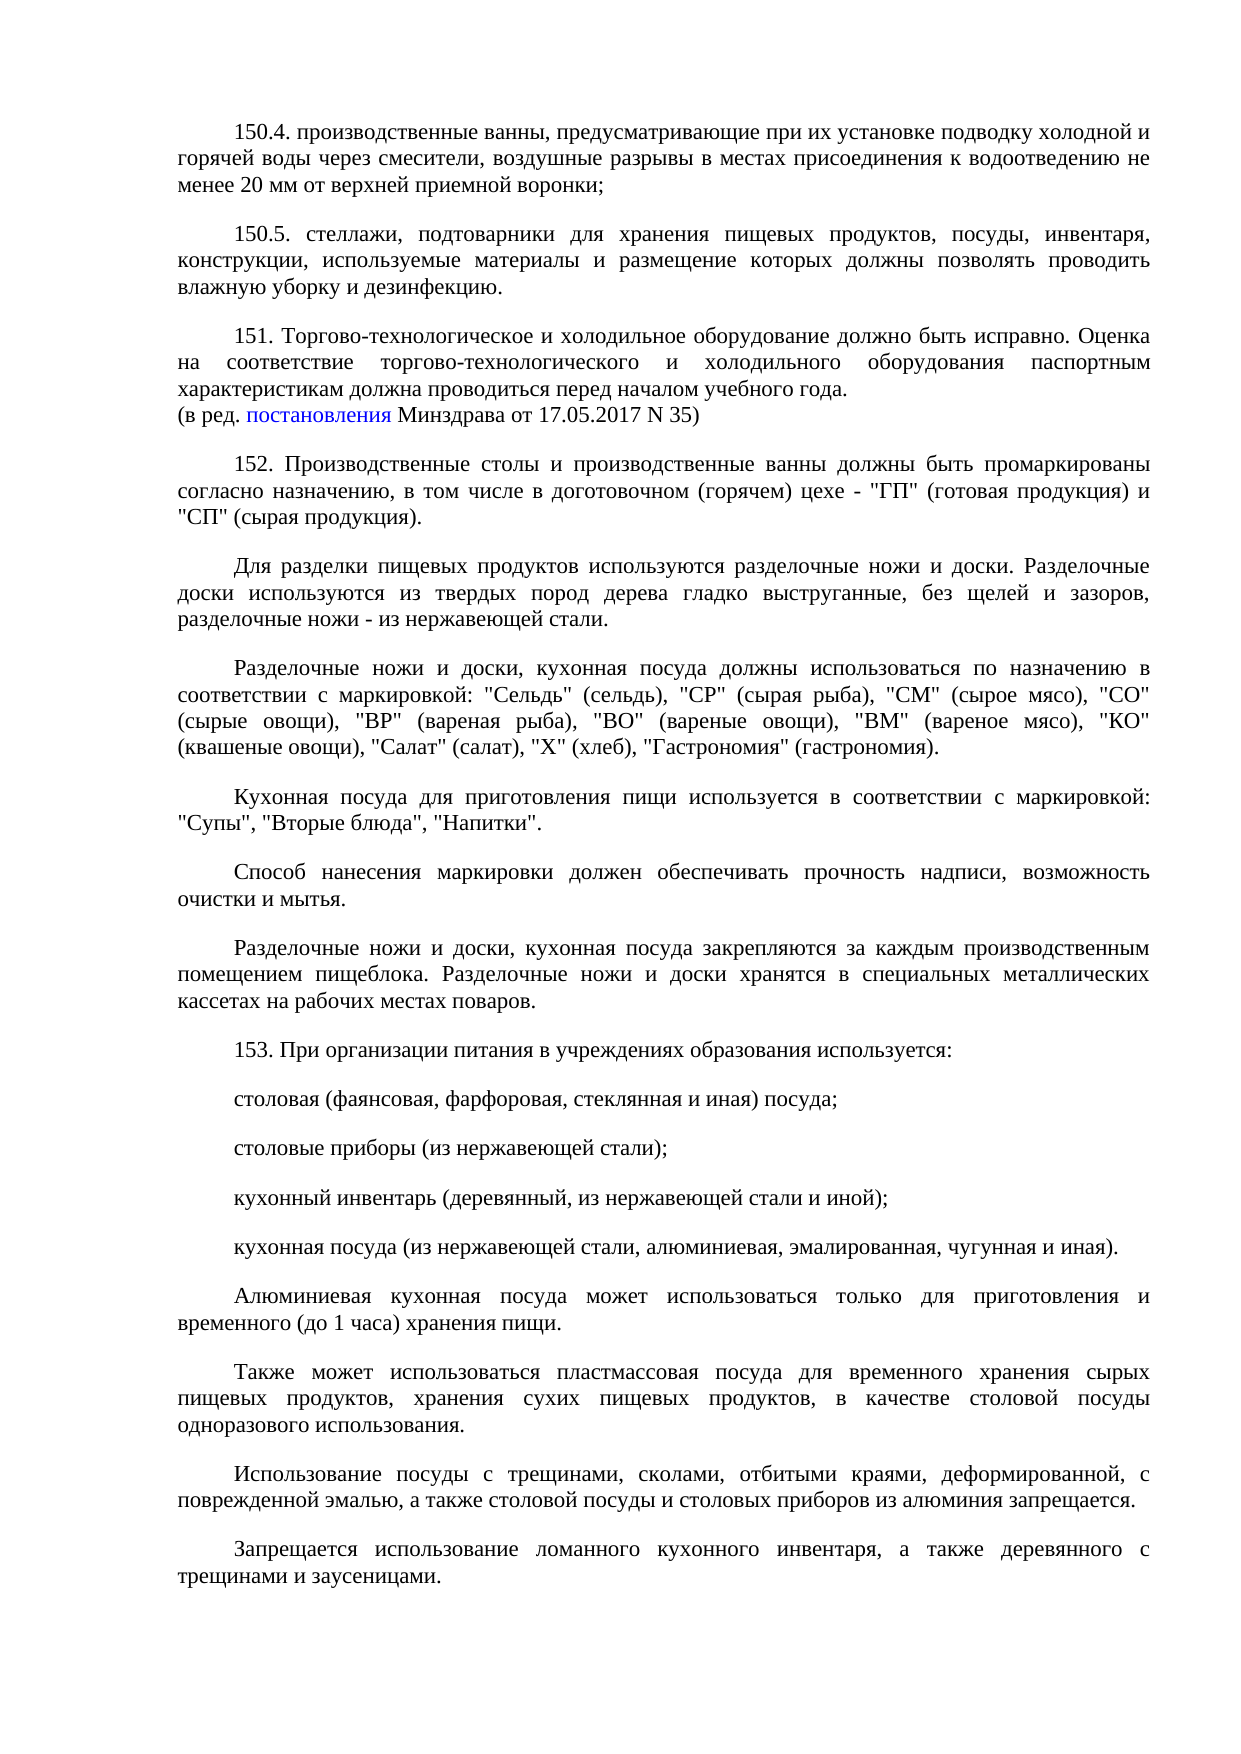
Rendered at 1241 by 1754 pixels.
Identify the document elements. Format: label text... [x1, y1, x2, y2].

text кухонный инвентарь (деревянный, из нержавеющей стали и иной); [177, 1184, 1152, 1210]
text Кухонная посуда для приготовления пищи используется в соответствии с маркировкой: "Супы", "Вторые блюда", "Напитки". [177, 783, 1152, 835]
text 151. Торгово-технологическое и холодильное оборудование должно быть исправно. Оценка на соответствие торгово-технологического и холодильного оборудования паспортным характеристикам должна проводиться перед началом учебного года. [177, 322, 1152, 401]
text столовые приборы (из нержавеющей стали); [177, 1134, 1152, 1161]
text 152. Производственные столы и производственные ванны должны быть промаркированы согласно назначению, в том числе в доготовочном (горячем) цехе - "ГП" (готовая продукция) и "СП" (сырая продукция). [177, 450, 1152, 529]
text Использование посуды с трещинами, сколами, отбитыми краями, деформированной, с поврежденной эмалью, а также столовой посуды и столовых приборов из алюминия запрещается. [177, 1460, 1152, 1513]
text 150.4. производственные ванны, предусматривающие при их установке подводку холодной и горячей воды через смесители, воздушные разрывы в местах присоединения к водоотведению не менее 20 мм от верхней приемной воронки; [177, 118, 1152, 197]
text 150.5. стеллажи, подтоварники для хранения пищевых продуктов, посуды, инвентаря, конструкции, используемые материалы и размещение которых должны позволять проводить влажную уборку и дезинфекцию. [177, 220, 1152, 299]
text Алюминиевая кухонная посуда может использоваться только для приготовления и временного (до 1 часа) хранения пищи. [177, 1282, 1152, 1335]
text Разделочные ножи и доски, кухонная посуда закрепляются за каждым производственным помещением пищеблока. Разделочные ножи и доски хранятся в специальных металлических кассетах на рабочих местах поваров. [177, 934, 1152, 1013]
text (в ред. постановления Минздрава от 17.05.2017 N 35) [177, 401, 1152, 427]
text Способ нанесения маркировки должен обеспечивать прочность надписи, возможность очистки и мытья. [177, 858, 1152, 911]
text кухонная посуда (из нержавеющей стали, алюминиевая, эмалированная, чугунная и иная). [177, 1233, 1152, 1259]
text 153. При организации питания в учреждениях образования используется: [177, 1036, 1152, 1062]
text Разделочные ножи и доски, кухонная посуда должны использоваться по назначению в соответствии с маркировкой: "Сельдь" (сельдь), "СР" (сырая рыба), "СМ" (сырое мясо), "СО" (сырые овощи), "ВР" (вареная рыба), "ВО" (вареные овощи), "ВМ" (вареное мясо), "КО" (квашеные овощи), "Салат" (салат), "Х" (хлеб), "Гастрономия" (гастрономия). [177, 654, 1152, 760]
text Запрещается использование ломанного кухонного инвентаря, а также деревянного с трещинами и заусеницами. [177, 1536, 1152, 1588]
text Для разделки пищевых продуктов используются разделочные ножи и доски. Разделочные доски используются из твердых пород дерева гладко выструганные, без щелей и зазоров, разделочные ножи - из нержавеющей стали. [177, 552, 1152, 631]
text столовая (фаянсовая, фарфоровая, стеклянная и иная) посуда; [177, 1085, 1152, 1112]
text Также может использоваться пластмассовая посуда для временного хранения сырых пищевых продуктов, хранения сухих пищевых продуктов, в качестве столовой посуды одноразового использования. [177, 1358, 1152, 1437]
